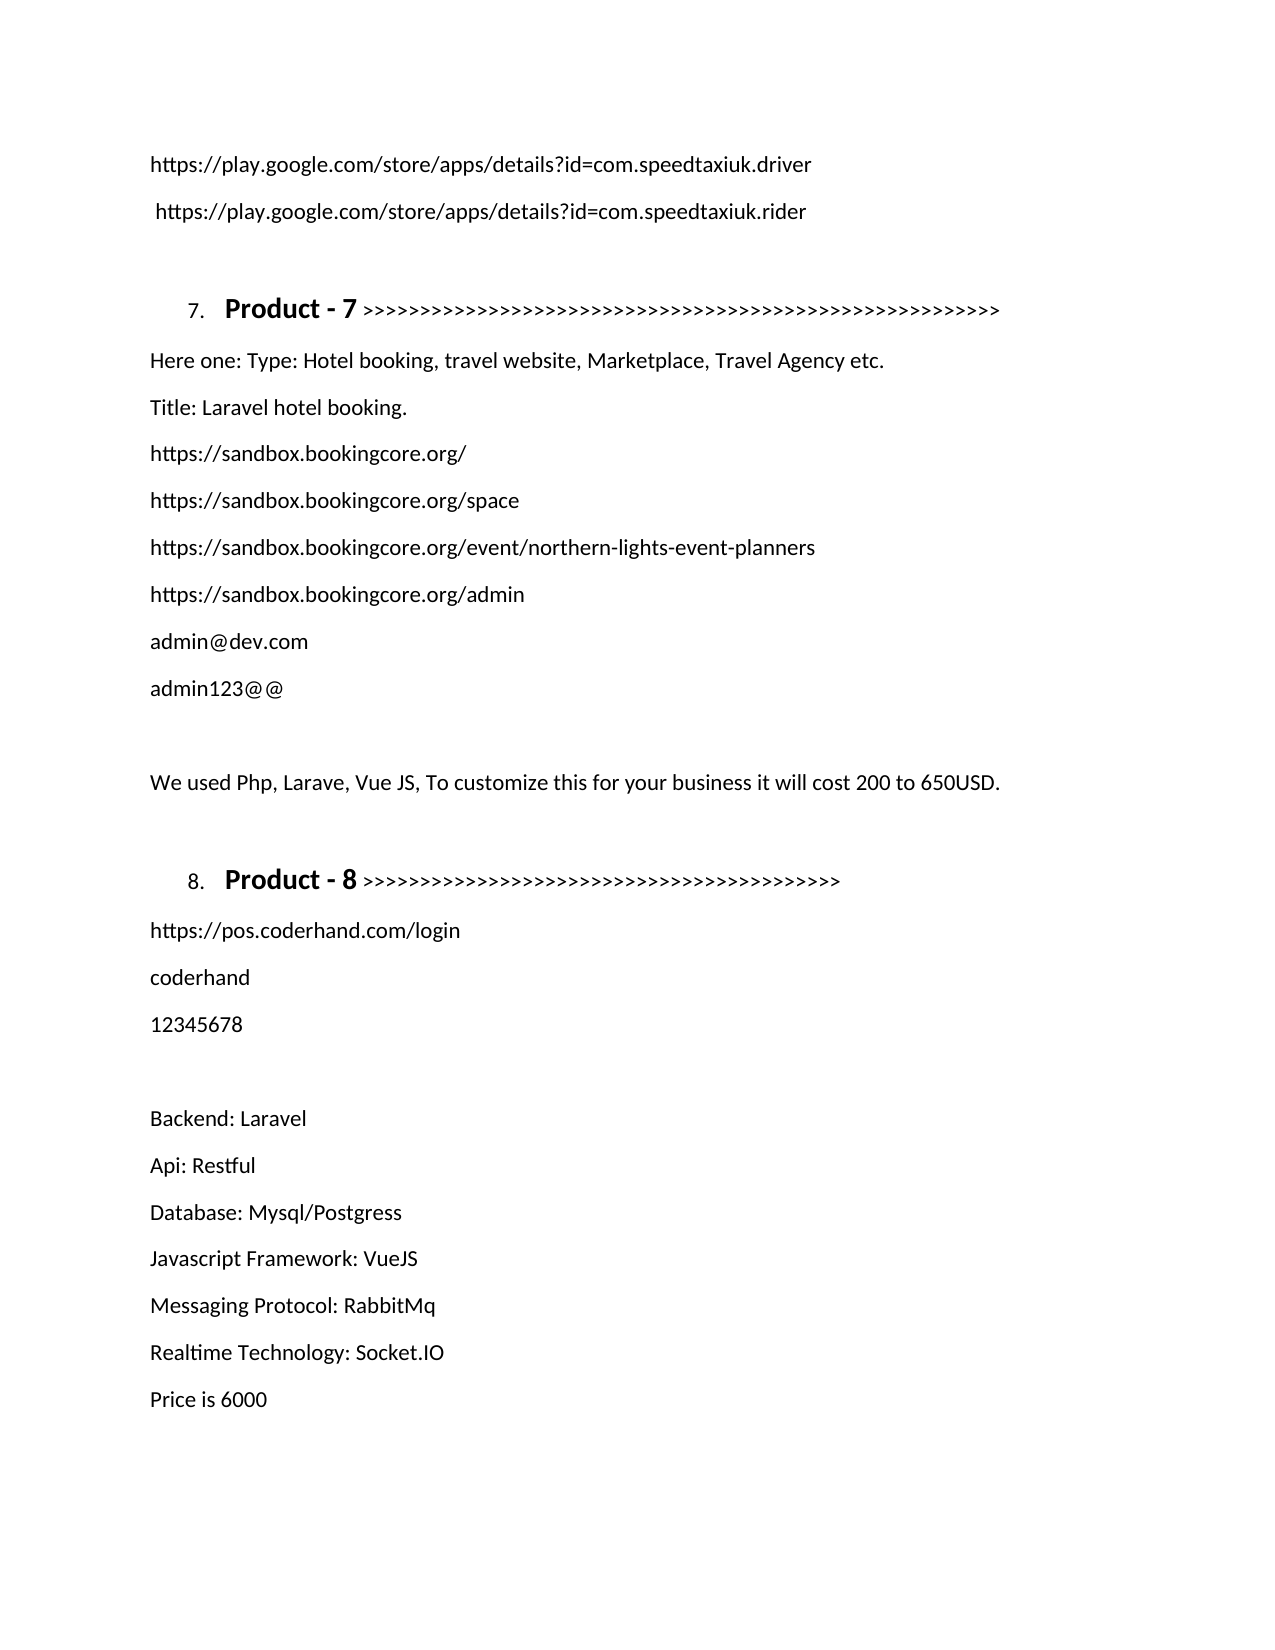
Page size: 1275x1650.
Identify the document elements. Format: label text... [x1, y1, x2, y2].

text Api: Restful [150, 1151, 1125, 1179]
text admin@dev.com [150, 627, 1125, 655]
text https://sandbox.bookingcore.org/event/northern-lights-event-planners [150, 533, 1125, 561]
list Product - 7 >>>>>>>>>>>>>>>>>>>>>>>>>>>>>>>>>>>>>>>>>>>>>>>>>>>>>>>> [187, 291, 1125, 326]
text https://sandbox.bookingcore.org/admin [150, 580, 1125, 608]
text admin123@@ [150, 674, 1125, 702]
text Javascript Framework: VueJS [150, 1244, 1125, 1273]
text Price is 6000 [150, 1385, 1125, 1413]
text https://play.google.com/store/apps/details?id=com.speedtaxiuk.driver [150, 150, 1125, 178]
text 12345678 [150, 1010, 1125, 1038]
text coderhand [150, 963, 1125, 991]
text Backend: Laravel [150, 1104, 1125, 1132]
text Messaging Protocol: RabbitMq [150, 1291, 1125, 1319]
text We used Php, Larave, Vue JS, To customize this for your business it will cost 200 to 650USD. [150, 768, 1125, 796]
text Realtime Technology: Socket.IO [150, 1338, 1125, 1366]
text https://sandbox.bookingcore.org/space [150, 486, 1125, 514]
text https://sandbox.bookingcore.org/ [150, 439, 1125, 467]
list Product - 8 >>>>>>>>>>>>>>>>>>>>>>>>>>>>>>>>>>>>>>>>>> [187, 861, 1125, 897]
text Title: Laravel hotel booking. [150, 393, 1125, 421]
text https://pos.coderhand.com/login [150, 916, 1125, 944]
text Database: Mysql/Postgress [150, 1198, 1125, 1226]
text https://play.google.com/store/apps/details?id=com.speedtaxiuk.rider [150, 197, 1125, 225]
text Here one: Type: Hotel booking, travel website, Marketplace, Travel Agency etc. [150, 346, 1125, 374]
